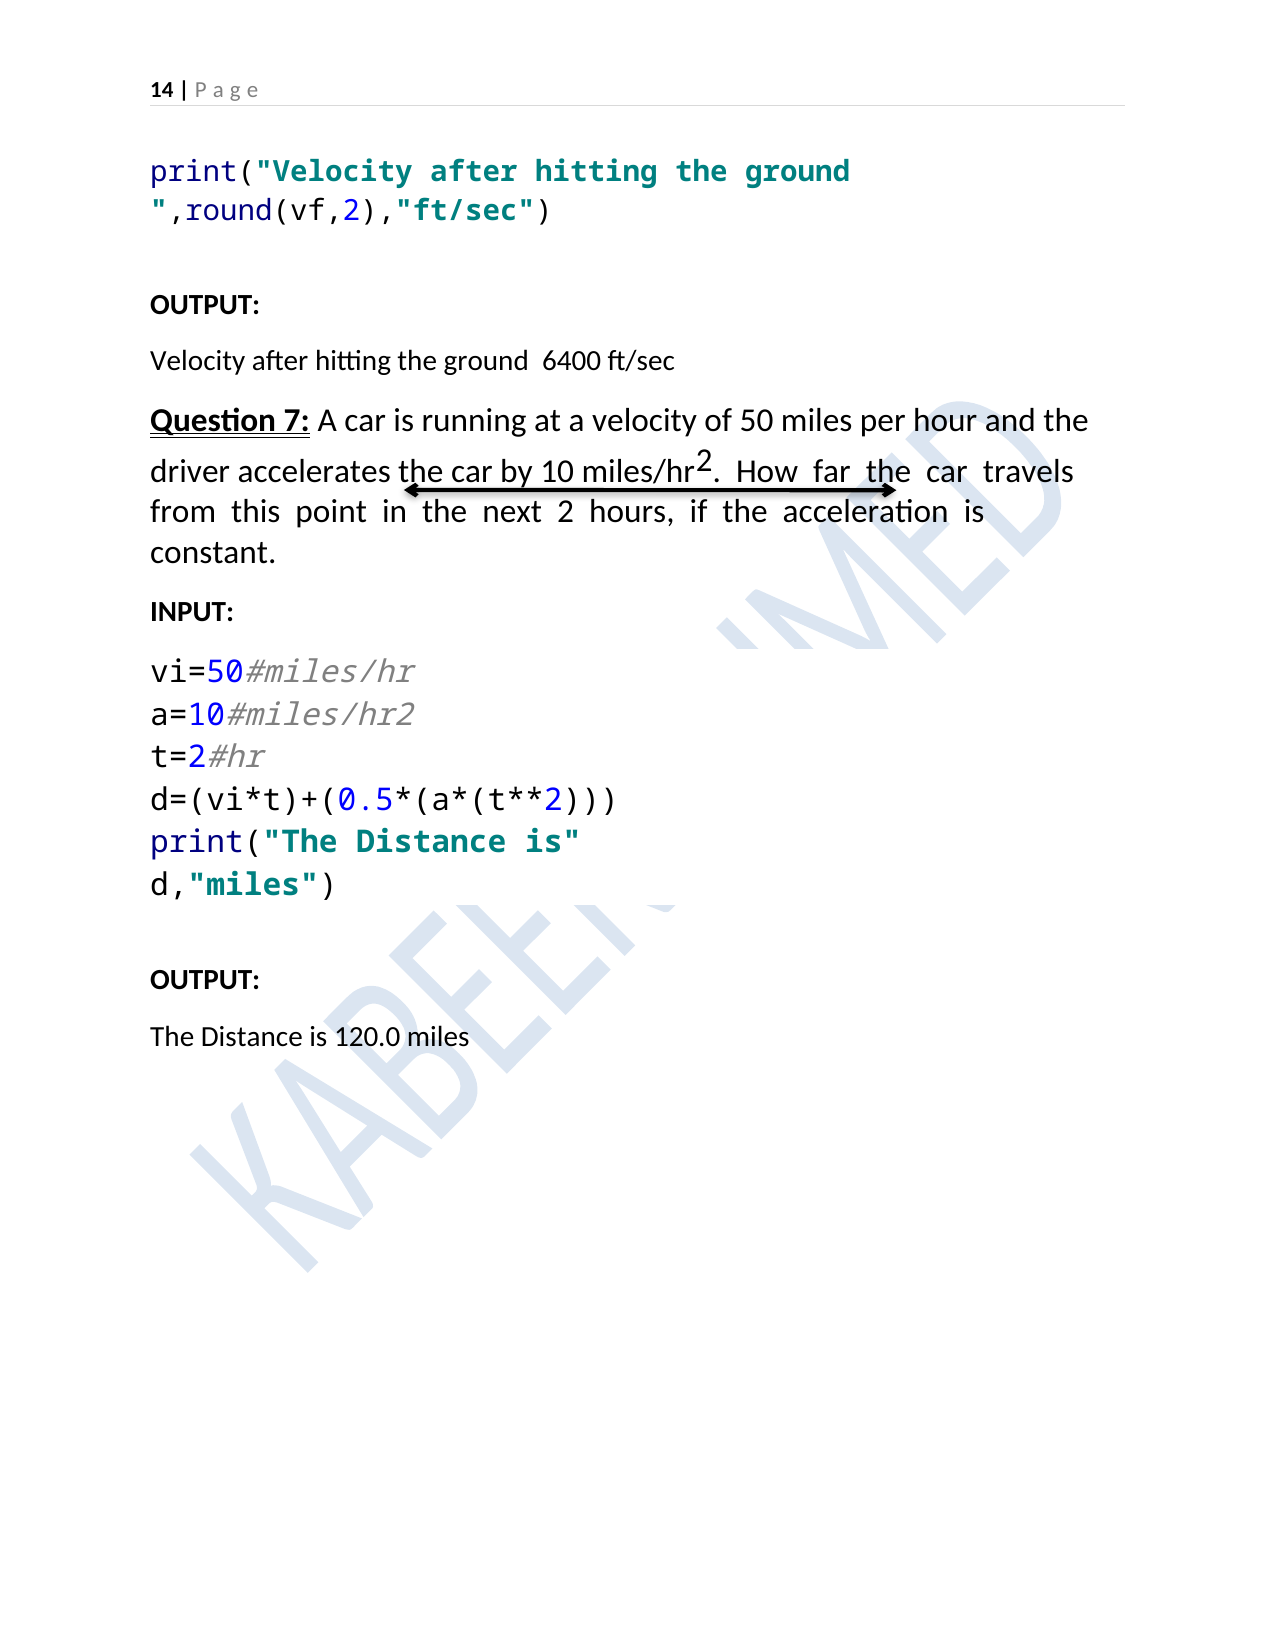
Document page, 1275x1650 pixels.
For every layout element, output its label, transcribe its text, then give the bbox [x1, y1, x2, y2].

text Question 7: A car is running at a velocity of 50 miles per hour and the driver accelerates the car by 10 miles/hr2. How far the car travels from this point in the next 2 hours, if the acceleration is constant. [150, 399, 1125, 572]
text The Distance is 120.0 miles [150, 1018, 1125, 1053]
text OUTPUT: [150, 286, 1125, 321]
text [150, 150, 1125, 229]
text Velocity after hitting the ground 6400 ft/sec [150, 342, 1125, 378]
text INPUT: [150, 593, 1125, 628]
text OUTPUT: [150, 961, 1125, 997]
text d,"miles") [150, 862, 1125, 905]
text vi=50#miles/hr a=10#miles/hr2 t=2#hr d=(vi*t)+(0.5*(a*(t**2))) print("The Distance is" [150, 649, 1125, 862]
